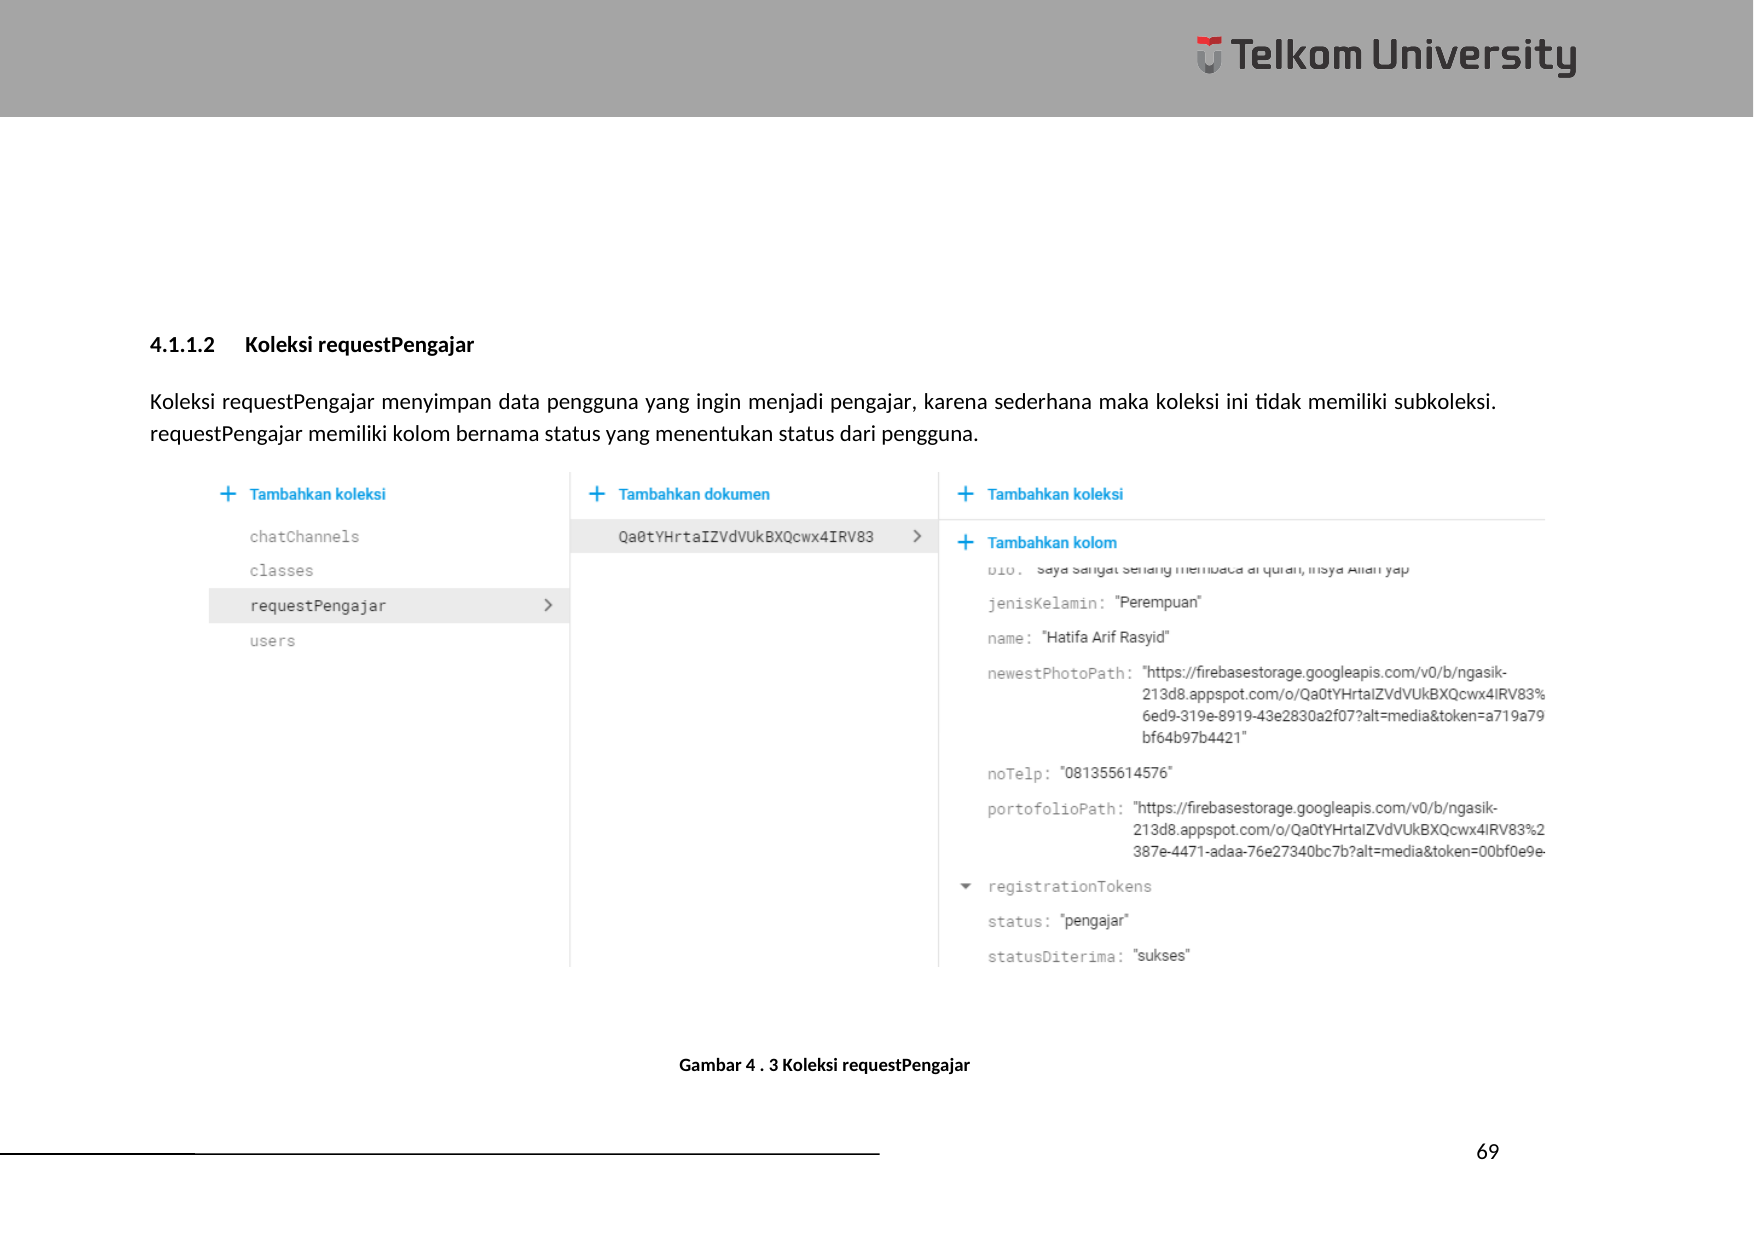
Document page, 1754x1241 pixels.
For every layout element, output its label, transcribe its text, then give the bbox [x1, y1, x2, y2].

text Koleksi requestPengajar menyimpan data pengguna yang ingin menjadi pengajar, karena sederhana maka koleksi ini tidak memiliki subkoleksi. requestPengajar memiliki kolom bernama status yang menentukan status dari pengguna. [150, 387, 1499, 447]
text Gambar 4 . 3 Koleksi requestPengajar [150, 1053, 1499, 1076]
subtitle Koleksi requestPengajar [150, 330, 1499, 358]
picture [208, 472, 1546, 967]
picture [1197, 36, 1576, 78]
